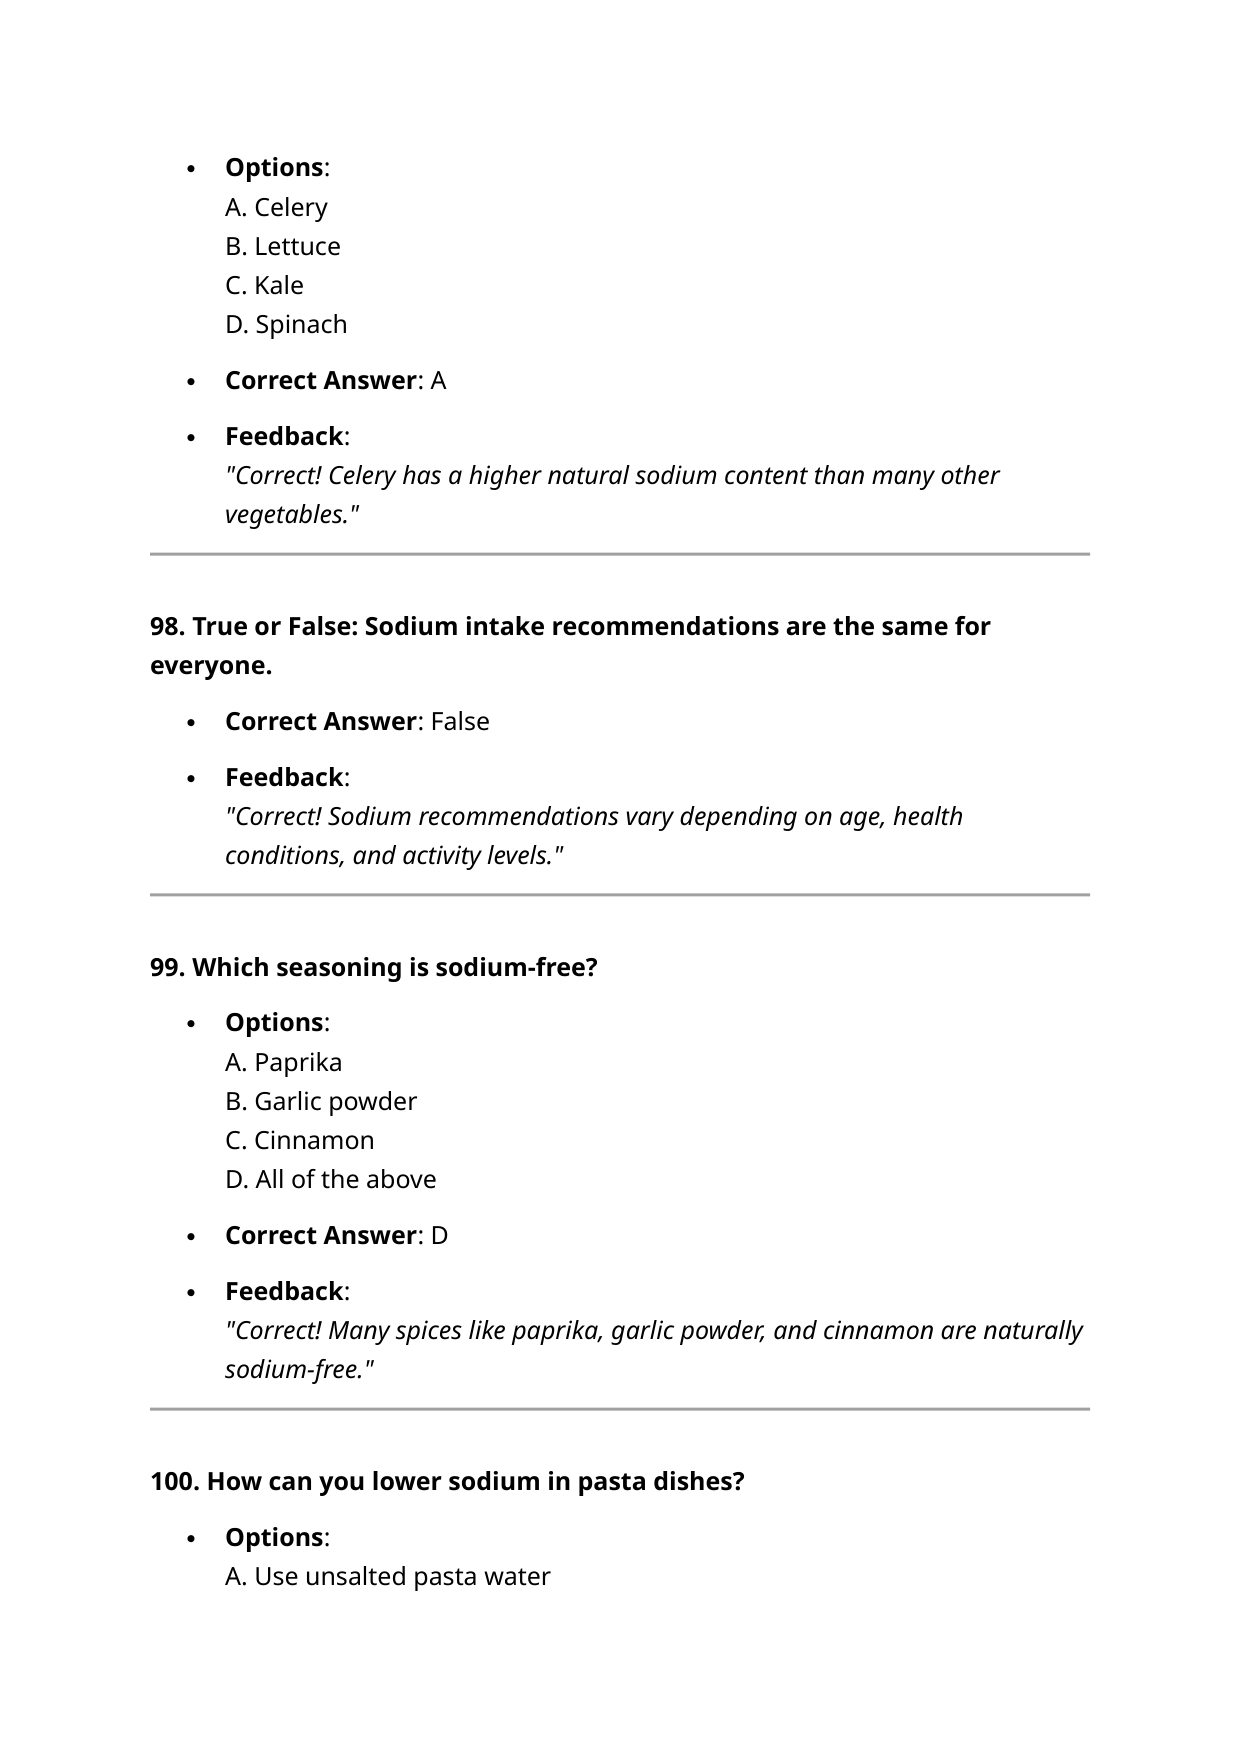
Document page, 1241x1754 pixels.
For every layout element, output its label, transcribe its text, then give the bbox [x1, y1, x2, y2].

text 98. True or False: Sodium intake recommendations are the same for everyone. [150, 608, 1090, 682]
list Correct Answer: A [187, 362, 1090, 397]
list Feedback: "Correct! Sodium recommendations vary depending on age, health conditions, and activity levels." [187, 759, 1090, 872]
text 100. How can you lower sodium in pasta dishes? [150, 1463, 1090, 1497]
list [187, 1519, 1090, 1592]
list Feedback: "Correct! Celery has a higher natural sodium content than many other vegetables." [187, 418, 1090, 531]
list Correct Answer: False [187, 703, 1090, 737]
list Options: A. Paprika B. Garlic powder C. Cinnamon D. All of the above [187, 1005, 1090, 1196]
list Options: A. Celery B. Lettuce C. Kale D. Spinach [187, 150, 1090, 341]
list Correct Answer: D [187, 1217, 1090, 1252]
text 99. Which seasoning is sodium-free? [150, 949, 1090, 983]
list Feedback: "Correct! Many spices like paprika, garlic powder, and cinnamon are naturally sodium-free." [187, 1273, 1090, 1386]
